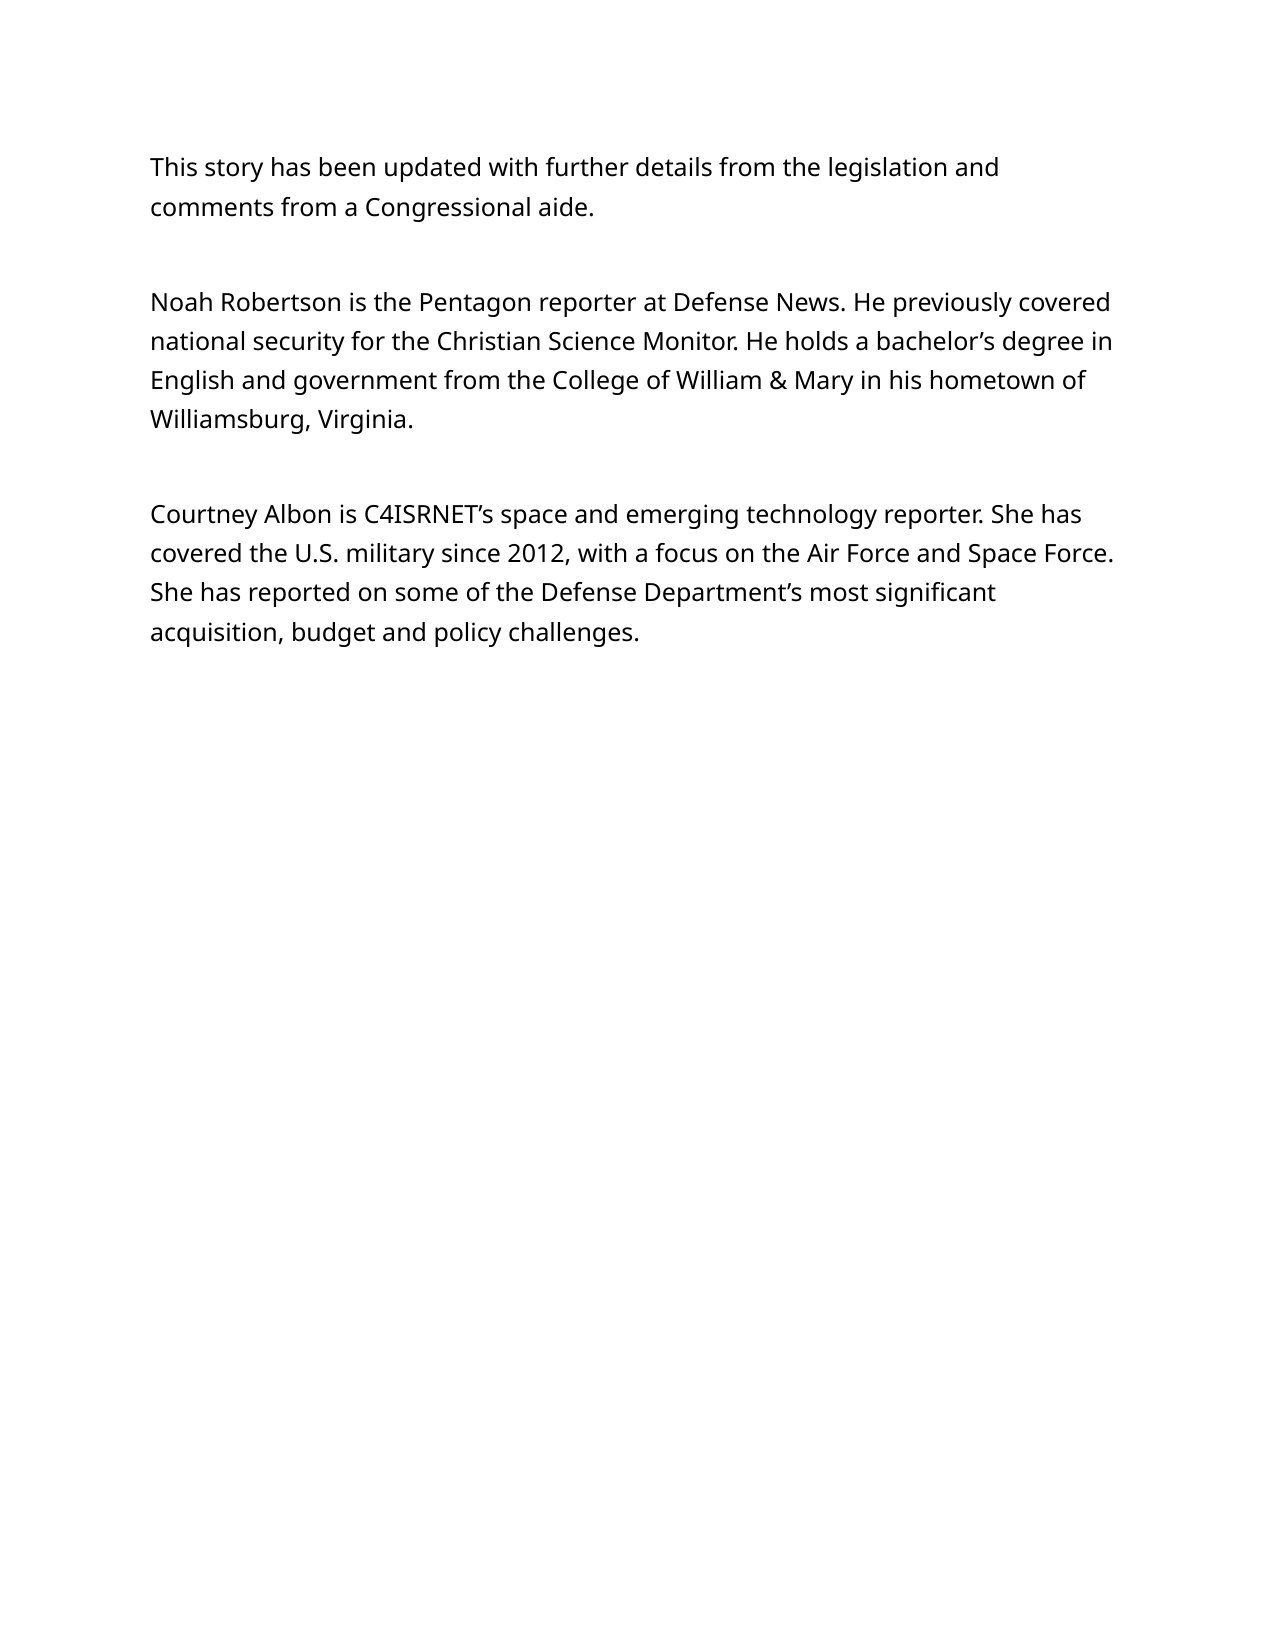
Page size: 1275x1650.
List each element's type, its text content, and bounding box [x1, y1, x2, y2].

text Noah Robertson is the Pentagon reporter at Defense News. He previously covered national security for the Christian Science Monitor. He holds a bachelor’s degree in English and government from the College of William & Mary in his hometown of Williamsburg, Virginia. [150, 284, 1125, 475]
text Courtney Albon is C4ISRNET’s space and emerging technology reporter. She has covered the U.S. military since 2012, with a focus on the Air Force and Space Force. She has reported on some of the Defense Department’s most significant acquisition, budget and policy challenges. [150, 497, 1125, 687]
text This story has been updated with further details from the legislation and comments from a Congressional aide. [150, 150, 1125, 262]
